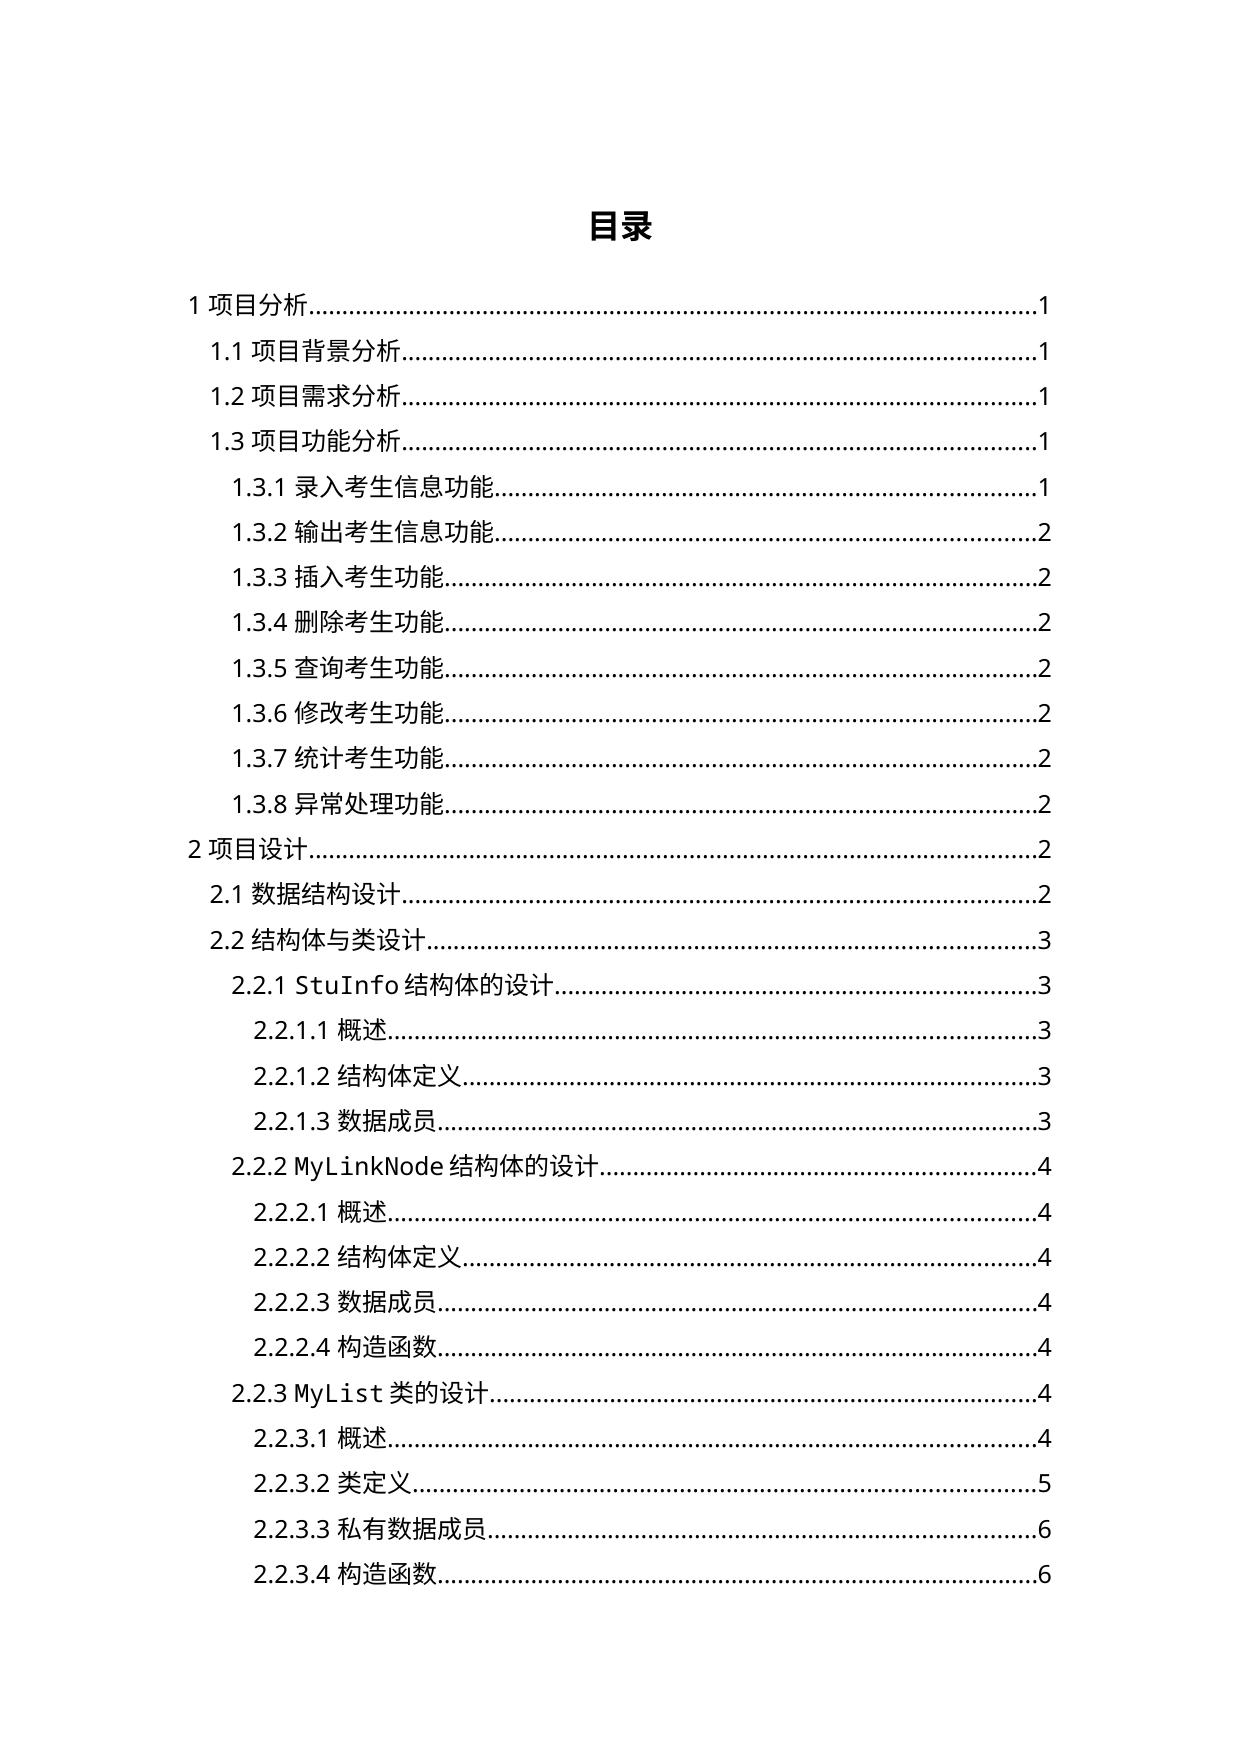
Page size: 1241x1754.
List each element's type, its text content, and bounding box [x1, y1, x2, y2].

text 1.1 项目背景分析 1 [209, 331, 1053, 367]
text 2.2.3 MyList类的设计 4 [231, 1373, 1053, 1409]
text 1.3.2 输出考生信息功能 2 [231, 512, 1053, 548]
text 2.2.3.1 概述 4 [253, 1418, 1053, 1455]
text 2.2.2.4 构造函数 4 [253, 1328, 1053, 1364]
text 1.3.4 删除考生功能 2 [231, 603, 1053, 639]
text 2.2 结构体与类设计 3 [209, 920, 1053, 956]
text 2.2.1 StuInfo结构体的设计 3 [231, 965, 1053, 1002]
text 2.2.3.2 类定义 5 [253, 1464, 1053, 1500]
text 2.2.2.2 结构体定义 4 [253, 1237, 1053, 1273]
text 2.2.2.3 数据成员 4 [253, 1283, 1053, 1319]
text 1.3.1 录入考生信息功能 1 [231, 467, 1053, 503]
text 2.2.2 MyLinkNode结构体的设计 4 [231, 1147, 1053, 1183]
text 1.3.6 修改考生功能 2 [231, 693, 1053, 730]
text 2.2.3.3 私有数据成员 6 [253, 1509, 1053, 1545]
text 1.2 项目需求分析 1 [209, 376, 1053, 413]
text 1.3.7 统计考生功能 2 [231, 739, 1053, 775]
text 2.2.2.1 概述 4 [253, 1192, 1053, 1228]
text 2.2.1.3 数据成员 3 [253, 1101, 1053, 1138]
text 1.3 项目功能分析 1 [209, 422, 1053, 458]
text 1.3.3 插入考生功能 2 [231, 558, 1053, 594]
text 1.3.5 查询考生功能 2 [231, 648, 1053, 684]
text 2.2.3.4 构造函数 6 [253, 1554, 1053, 1591]
text 2.2.1.1 概述 3 [253, 1011, 1053, 1047]
text 目录 [187, 200, 1053, 248]
text 2.1 数据结构设计 2 [209, 875, 1053, 911]
text 1 项目分析 1 [187, 286, 1053, 322]
text 1.3.8 异常处理功能 2 [231, 784, 1053, 820]
text 2.2.1.2 结构体定义 3 [253, 1056, 1053, 1092]
text 2 项目设计 2 [187, 829, 1053, 866]
